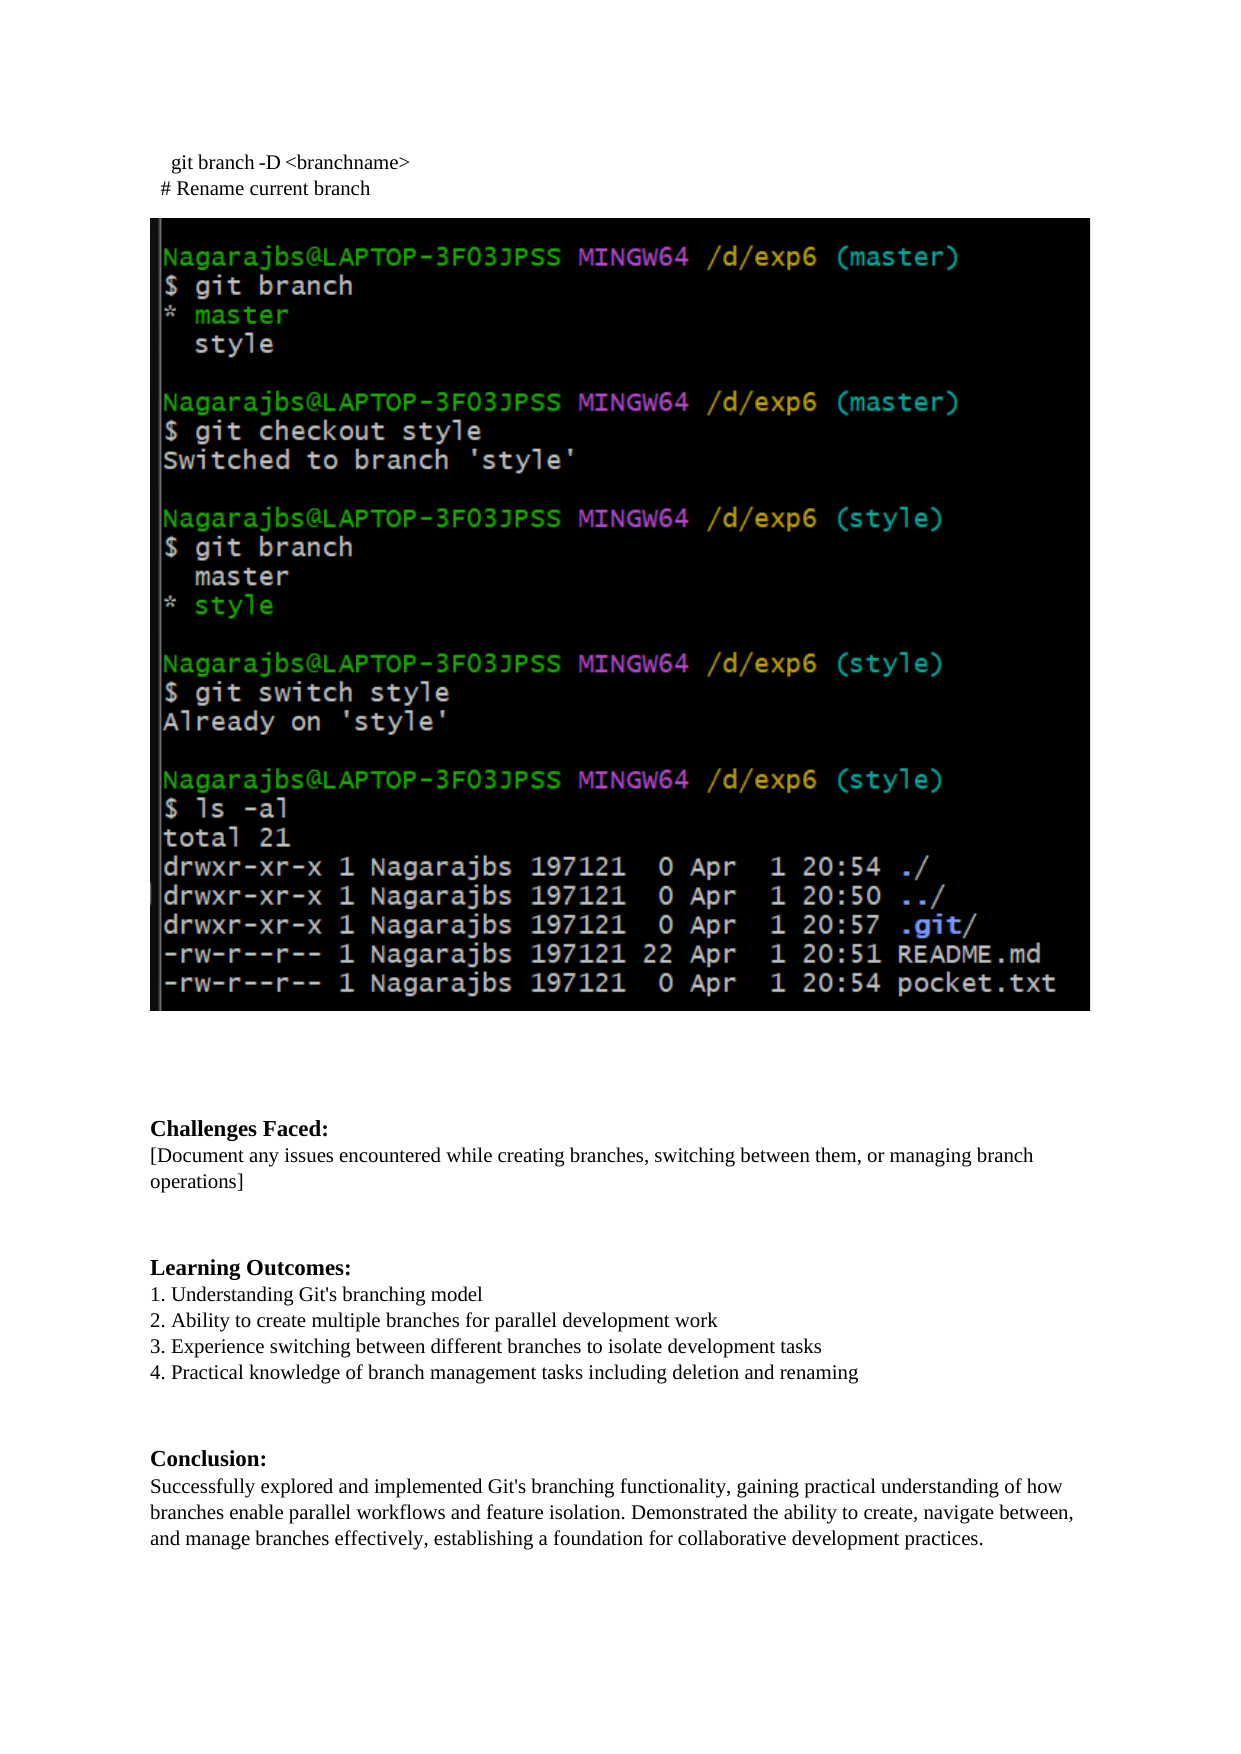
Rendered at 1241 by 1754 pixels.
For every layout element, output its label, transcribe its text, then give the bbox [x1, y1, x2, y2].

text git branch -D <branchname> # Rename current branch [150, 150, 1090, 200]
picture [150, 218, 1091, 1011]
text Conclusion: Successfully explored and implemented Git's branching functionality, gaining practical understanding of how branches enable parallel workflows and feature isolation. Demonstrated the ability to create, navigate between, and manage branches effectively, establishing a foundation for collaborative development practices. [150, 1445, 1090, 1549]
text Learning Outcomes: 1. Understanding Git's branching model 2. Ability to create multiple branches for parallel development work 3. Experience switching between different branches to isolate development tasks 4. Practical knowledge of branch management tasks including deletion and renaming [150, 1254, 1090, 1384]
text Challenges Faced: [Document any issues encountered while creating branches, switching between them, or managing branch operations] [150, 1115, 1090, 1193]
